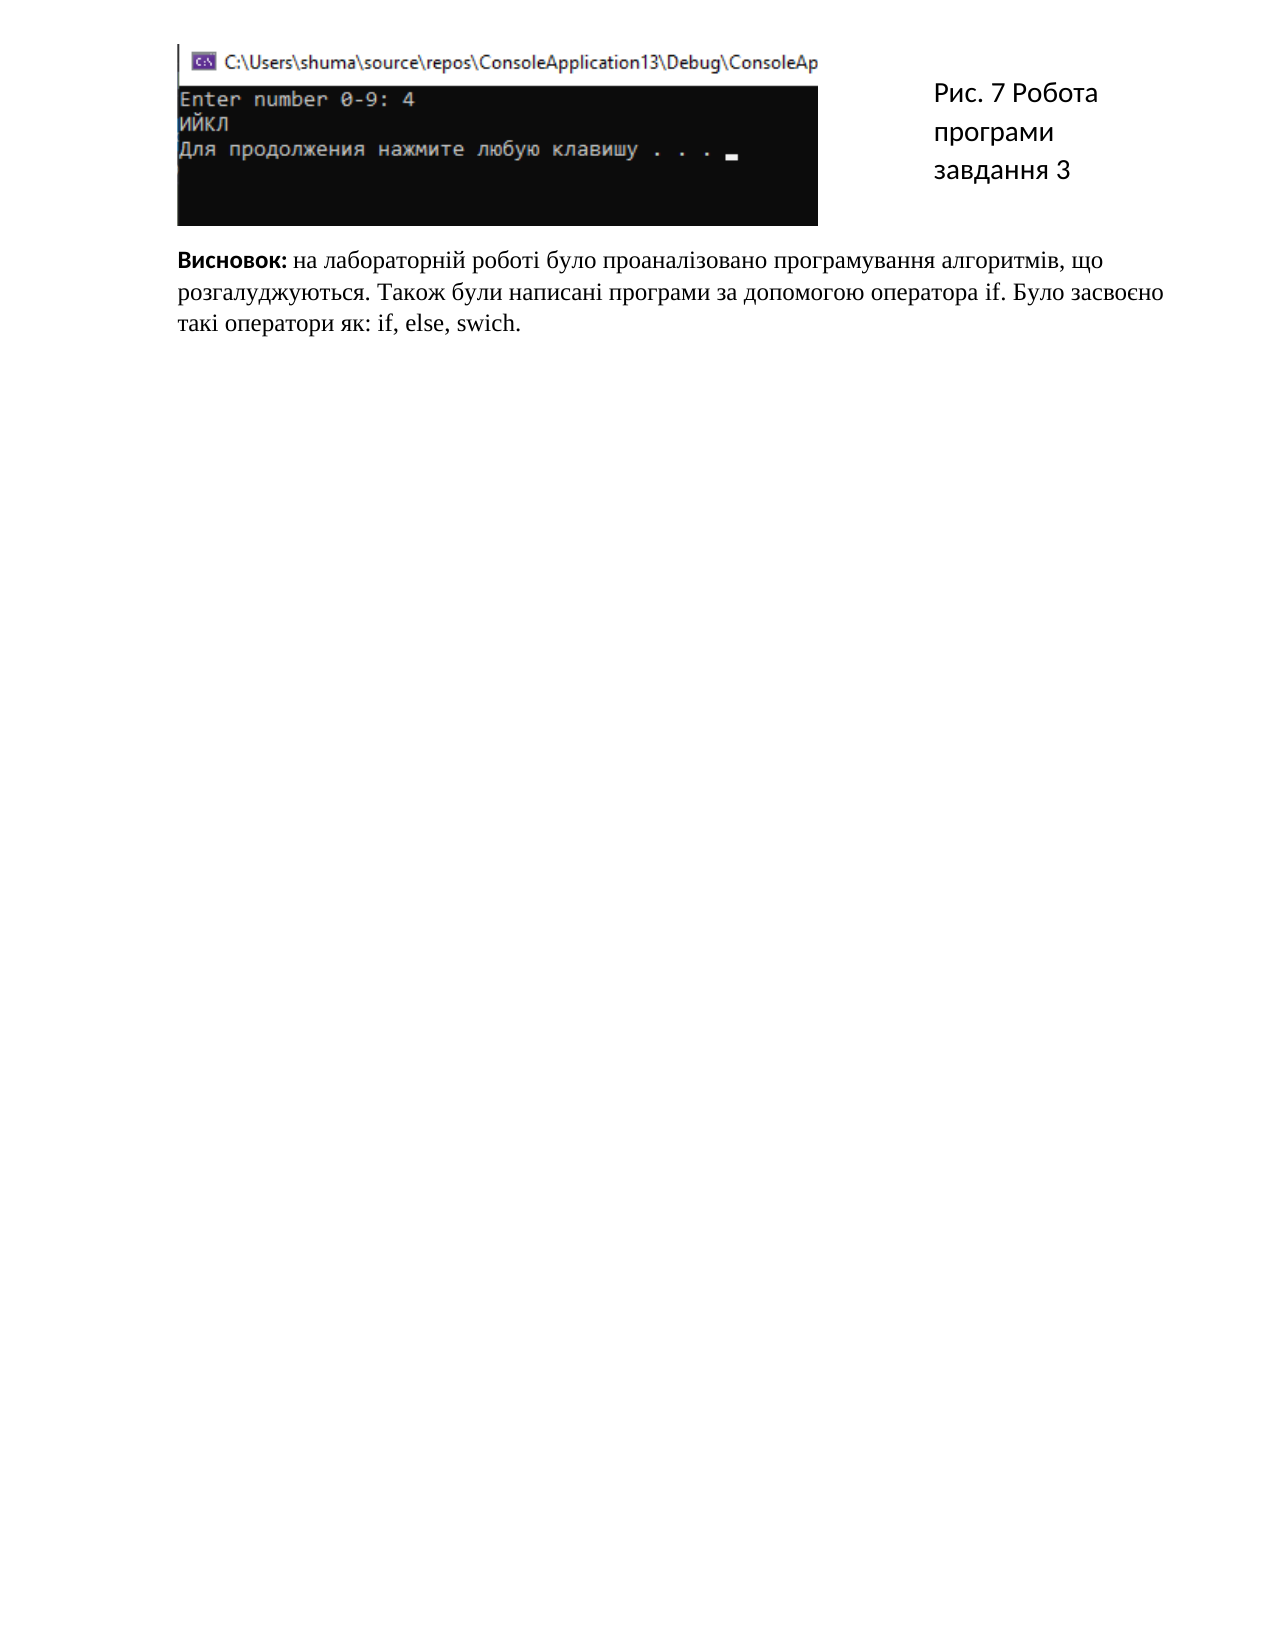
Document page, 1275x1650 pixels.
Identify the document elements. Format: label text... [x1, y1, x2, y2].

picture [177, 44, 818, 226]
text Висновок: на лабораторній роботі було проаналізовано програмування алгоритмів, що розгалуджуються. Також були написані програми за допомогою оператора if. Було засвоєно такі оператори як: if, else, swich. [177, 244, 1186, 337]
